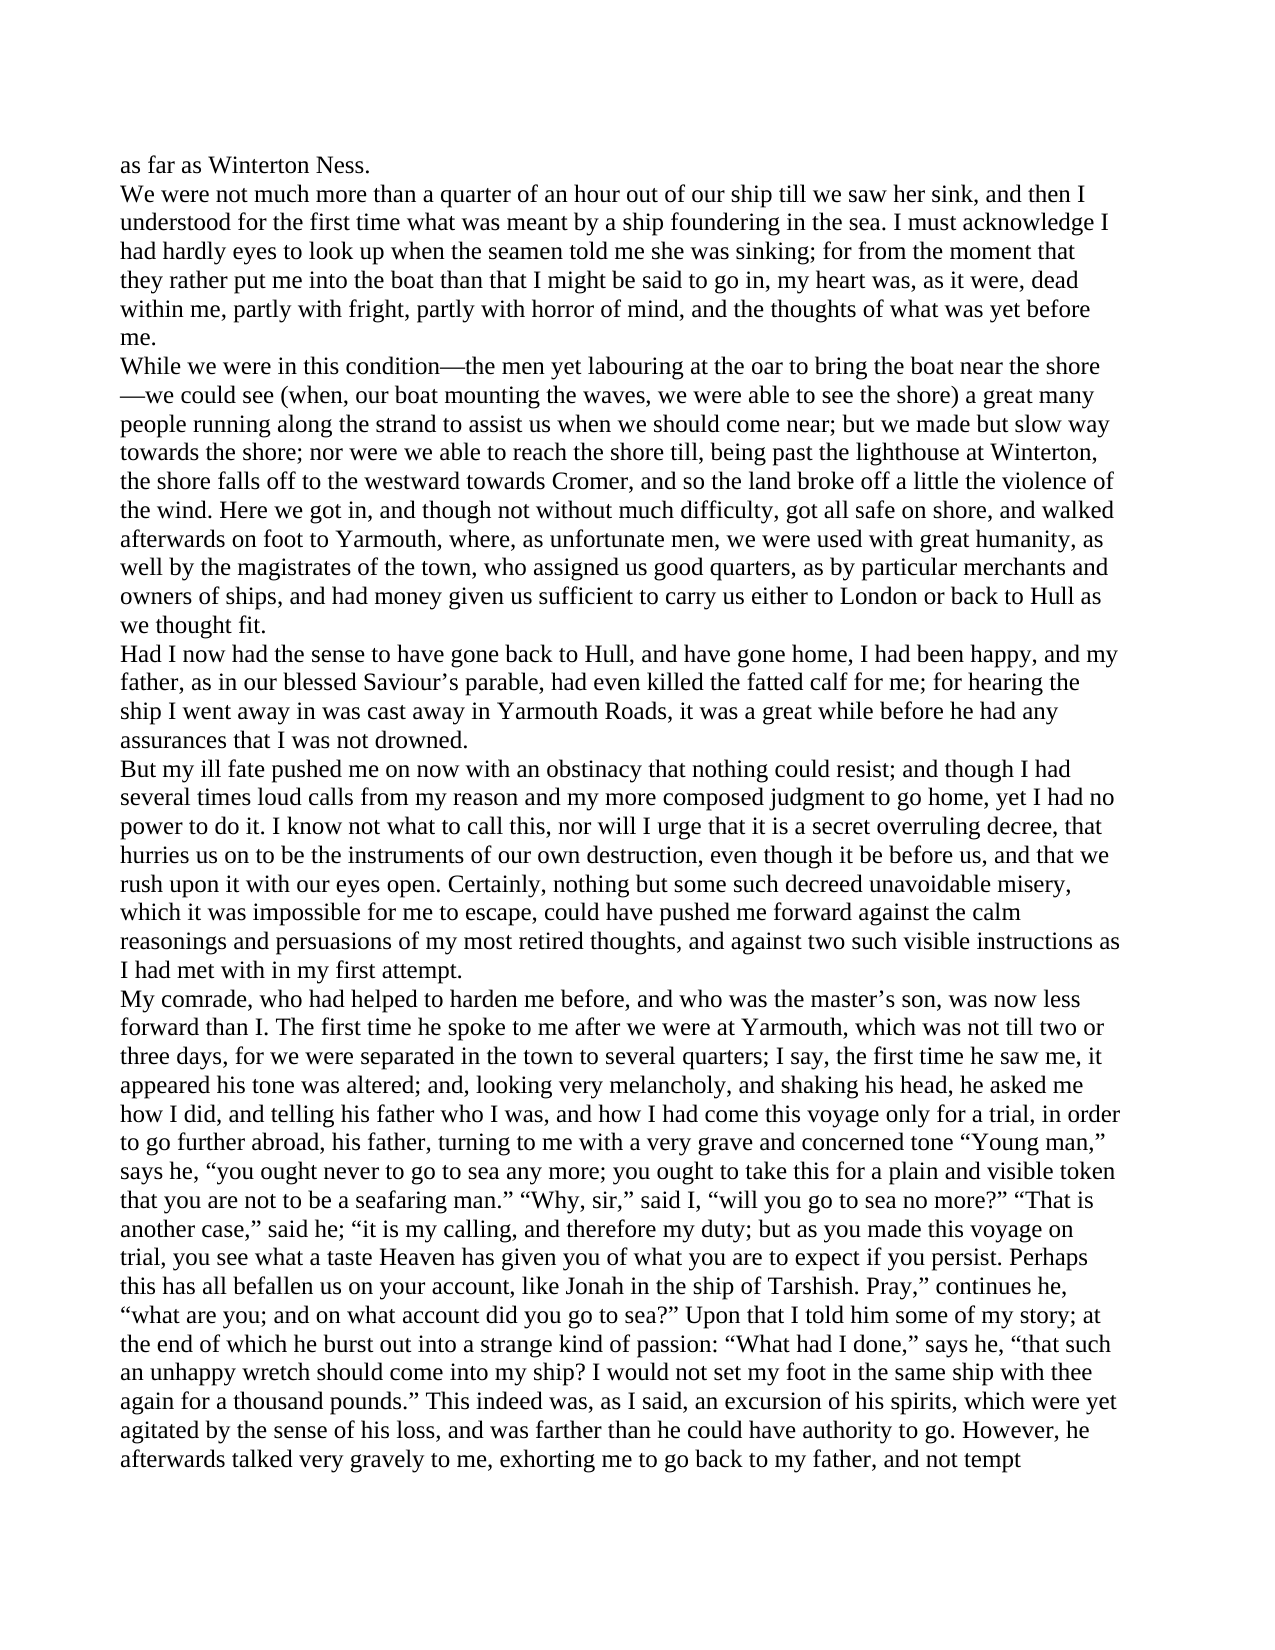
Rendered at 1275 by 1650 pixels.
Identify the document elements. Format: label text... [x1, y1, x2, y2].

text Had I now had the sense to have gone back to Hull, and have gone home, I had been happy, and my [120, 639, 1200, 667]
text assurances that I was not drowned. [120, 725, 1200, 754]
text forward than I. The first time he spoke to me after we were at Yarmouth, which was not till two or [120, 1012, 1200, 1041]
text we thought fit. [120, 610, 1200, 639]
text another case,” said he; “it is my calling, and therefore my duty; but as you made this voyage on [120, 1214, 1200, 1242]
text understood for the first time what was meant by a ship foundering in the sea. I must acknowledge I [120, 207, 1200, 236]
text But my ill fate pushed me on now with an obstinacy that nothing could resist; and though I had [120, 754, 1200, 782]
text hurries us on to be the instruments of our own destruction, even though it be before us, and that we [120, 840, 1200, 869]
text says he, “you ought never to go to sea any more; you ought to take this for a plain and visible token [120, 1156, 1200, 1185]
text as far as Winterton Ness. [120, 150, 1200, 179]
text this has all befallen us on your account, like Jonah in the ship of Tarshish. Pray,” continues he, [120, 1271, 1200, 1300]
text three days, for we were separated in the town to several quarters; I say, the first time he saw me, it [120, 1041, 1200, 1070]
text afterwards on foot to Yarmouth, where, as unfortunate men, we were used with great humanity, as [120, 524, 1200, 552]
text the wind. Here we got in, and though not without much difficulty, got all safe on shore, and walked [120, 495, 1200, 524]
text me. [120, 322, 1200, 351]
text appeared his tone was altered; and, looking very melancholy, and shaking his head, he asked me [120, 1070, 1200, 1099]
text several times loud calls from my reason and my more composed judgment to go home, yet I had no [120, 782, 1200, 811]
text trial, you see what a taste Heaven has given you of what you are to expect if you persist. Perhaps [120, 1242, 1200, 1271]
text which it was impossible for me to escape, could have pushed me forward against the calm [120, 897, 1200, 926]
text We were not much more than a quarter of an hour out of our ship till we saw her sink, and then I [120, 179, 1200, 207]
text father, as in our blessed Saviour’s parable, had even killed the fatted calf for me; for hearing the [120, 667, 1200, 696]
text the shore falls off to the westward towards Cromer, and so the land broke off a little the violence of [120, 466, 1200, 495]
text “what are you; and on what account did you go to sea?” Upon that I told him some of my story; at [120, 1300, 1200, 1329]
text agitated by the sense of his loss, and was farther than he could have authority to go. However, he [120, 1415, 1200, 1444]
text well by the magistrates of the town, who assigned us good quarters, as by particular merchants and [120, 552, 1200, 581]
text how I did, and telling his father who I was, and how I had come this voyage only for a trial, in order [120, 1099, 1200, 1127]
text the end of which he burst out into a strange kind of passion: “What had I done,” says he, “that such [120, 1329, 1200, 1357]
text While we were in this condition—the men yet labouring at the oar to bring the boat near the shore [120, 351, 1200, 380]
text within me, partly with fright, partly with horror of mind, and the thoughts of what was yet before [120, 294, 1200, 322]
text people running along the strand to assist us when we should come near; but we made but slow way [120, 409, 1200, 437]
text afterwards talked very gravely to me, exhorting me to go back to my father, and not tempt [120, 1444, 1200, 1472]
text My comrade, who had helped to harden me before, and who was the master’s son, was now less [120, 984, 1200, 1012]
text had hardly eyes to look up when the seamen told me she was sinking; for from the moment that [120, 236, 1200, 265]
text owners of ships, and had money given us sufficient to carry us either to London or back to Hull as [120, 581, 1200, 610]
text power to do it. I know not what to call this, nor will I urge that it is a secret overruling decree, that [120, 811, 1200, 840]
text rush upon it with our eyes open. Certainly, nothing but some such decreed unavoidable misery, [120, 869, 1200, 897]
text that you are not to be a seafaring man.” “Why, sir,” said I, “will you go to sea no more?” “That is [120, 1185, 1200, 1214]
text reasonings and persuasions of my most retired thoughts, and against two such visible instructions as [120, 926, 1200, 955]
text I had met with in my first attempt. [120, 955, 1200, 984]
text towards the shore; nor were we able to reach the shore till, being past the lighthouse at Winterton, [120, 437, 1200, 466]
text they rather put me into the boat than that I might be said to go in, my heart was, as it were, dead [120, 265, 1200, 294]
text —we could see (when, our boat mounting the waves, we were able to see the shore) a great many [120, 380, 1200, 409]
text an unhappy wretch should come into my ship? I would not set my foot in the same ship with thee [120, 1357, 1200, 1386]
text to go further abroad, his father, turning to me with a very grave and concerned tone “Young man,” [120, 1127, 1200, 1156]
text again for a thousand pounds.” This indeed was, as I said, an excursion of his spirits, which were yet [120, 1386, 1200, 1415]
text ship I went away in was cast away in Yarmouth Roads, it was a great while before he had any [120, 696, 1200, 725]
